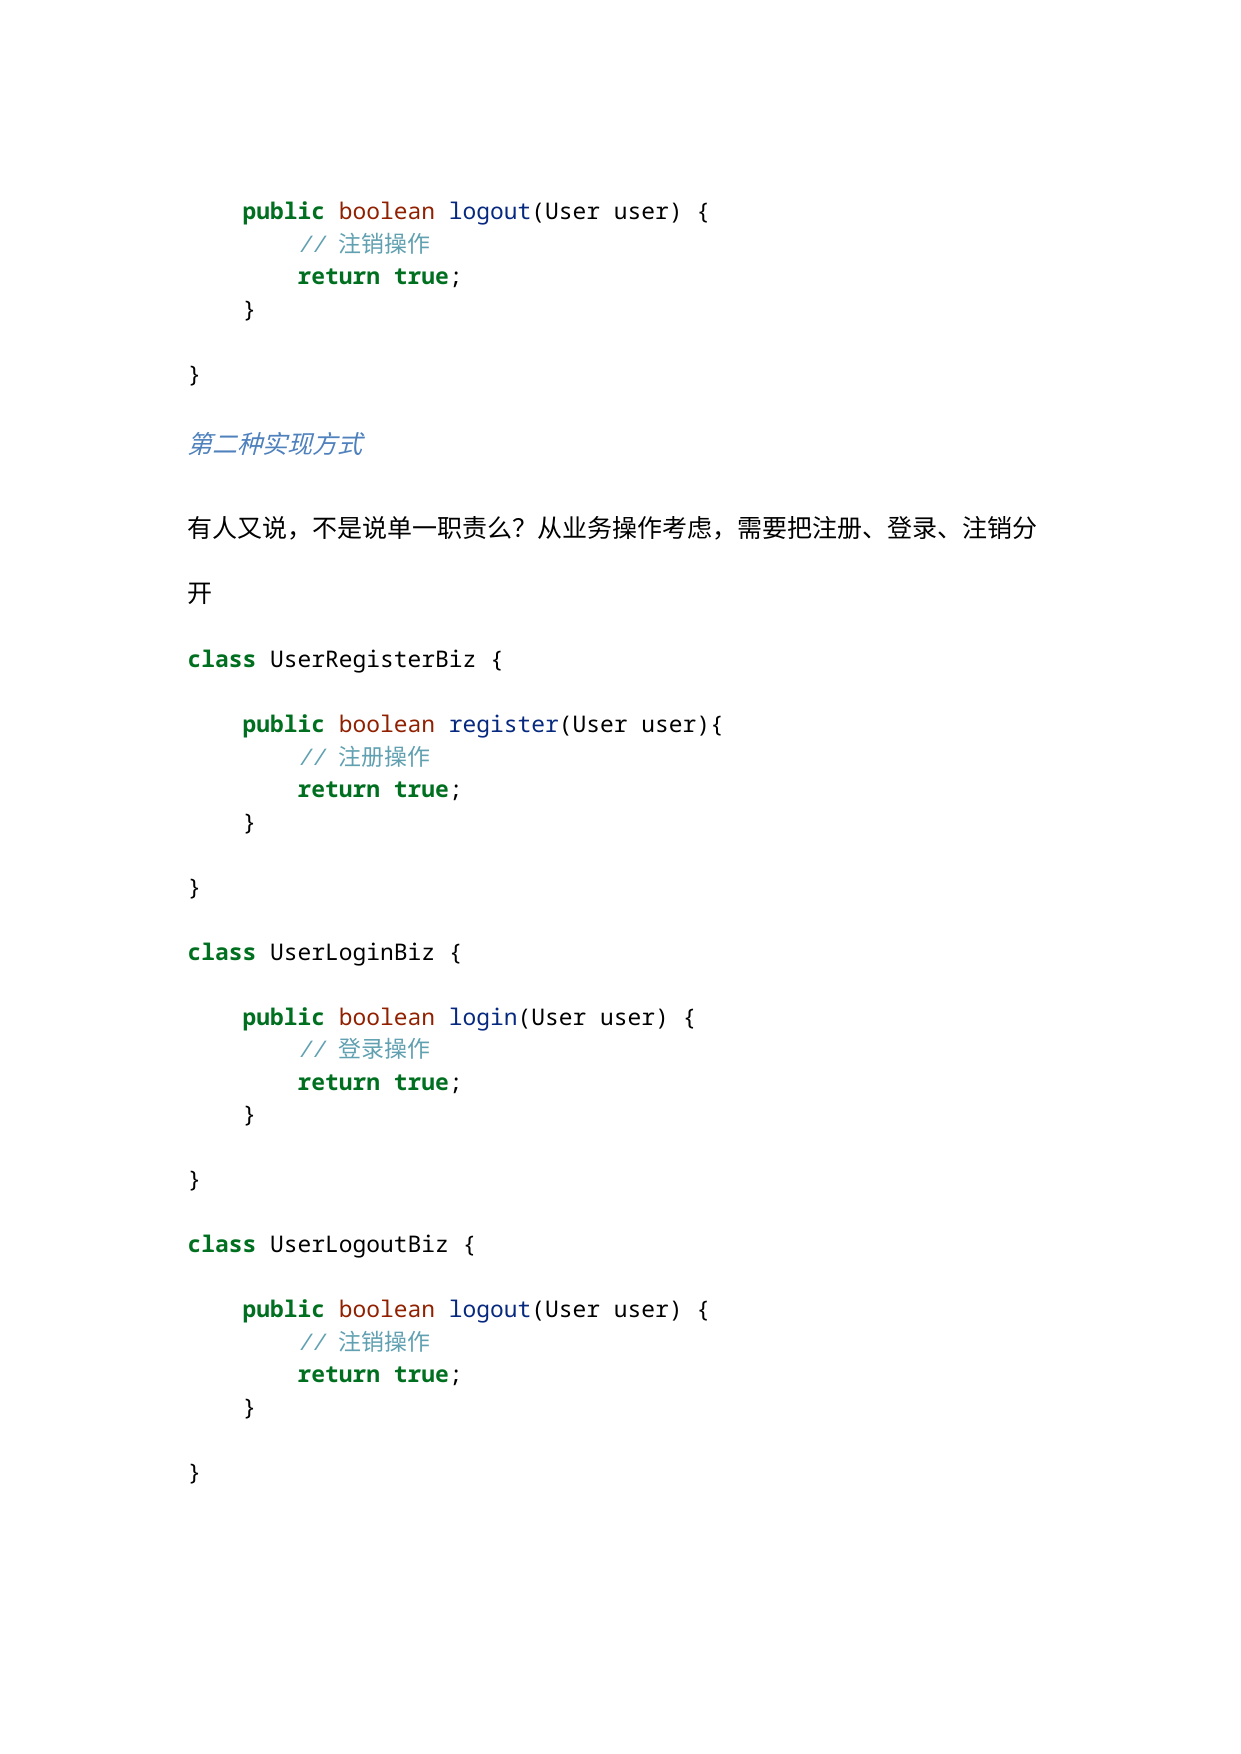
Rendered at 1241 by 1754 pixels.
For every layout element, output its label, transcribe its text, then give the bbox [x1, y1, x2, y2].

text class UserRegisterBiz { public boolean register(User user){ // 注册操作 return true; } } class UserLoginBiz { public boolean login(User user) { // 登录操作 return true; } } class UserLogoutBiz { public boolean logout(User user) { // 注销操作 return true; } } [187, 643, 1053, 1488]
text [187, 162, 1053, 389]
subtitle 第二种实现方式 [187, 410, 1053, 475]
text 有人又说，不是说单一职责么？从业务操作考虑，需要把注册、登录、注销分开 [187, 494, 1053, 624]
